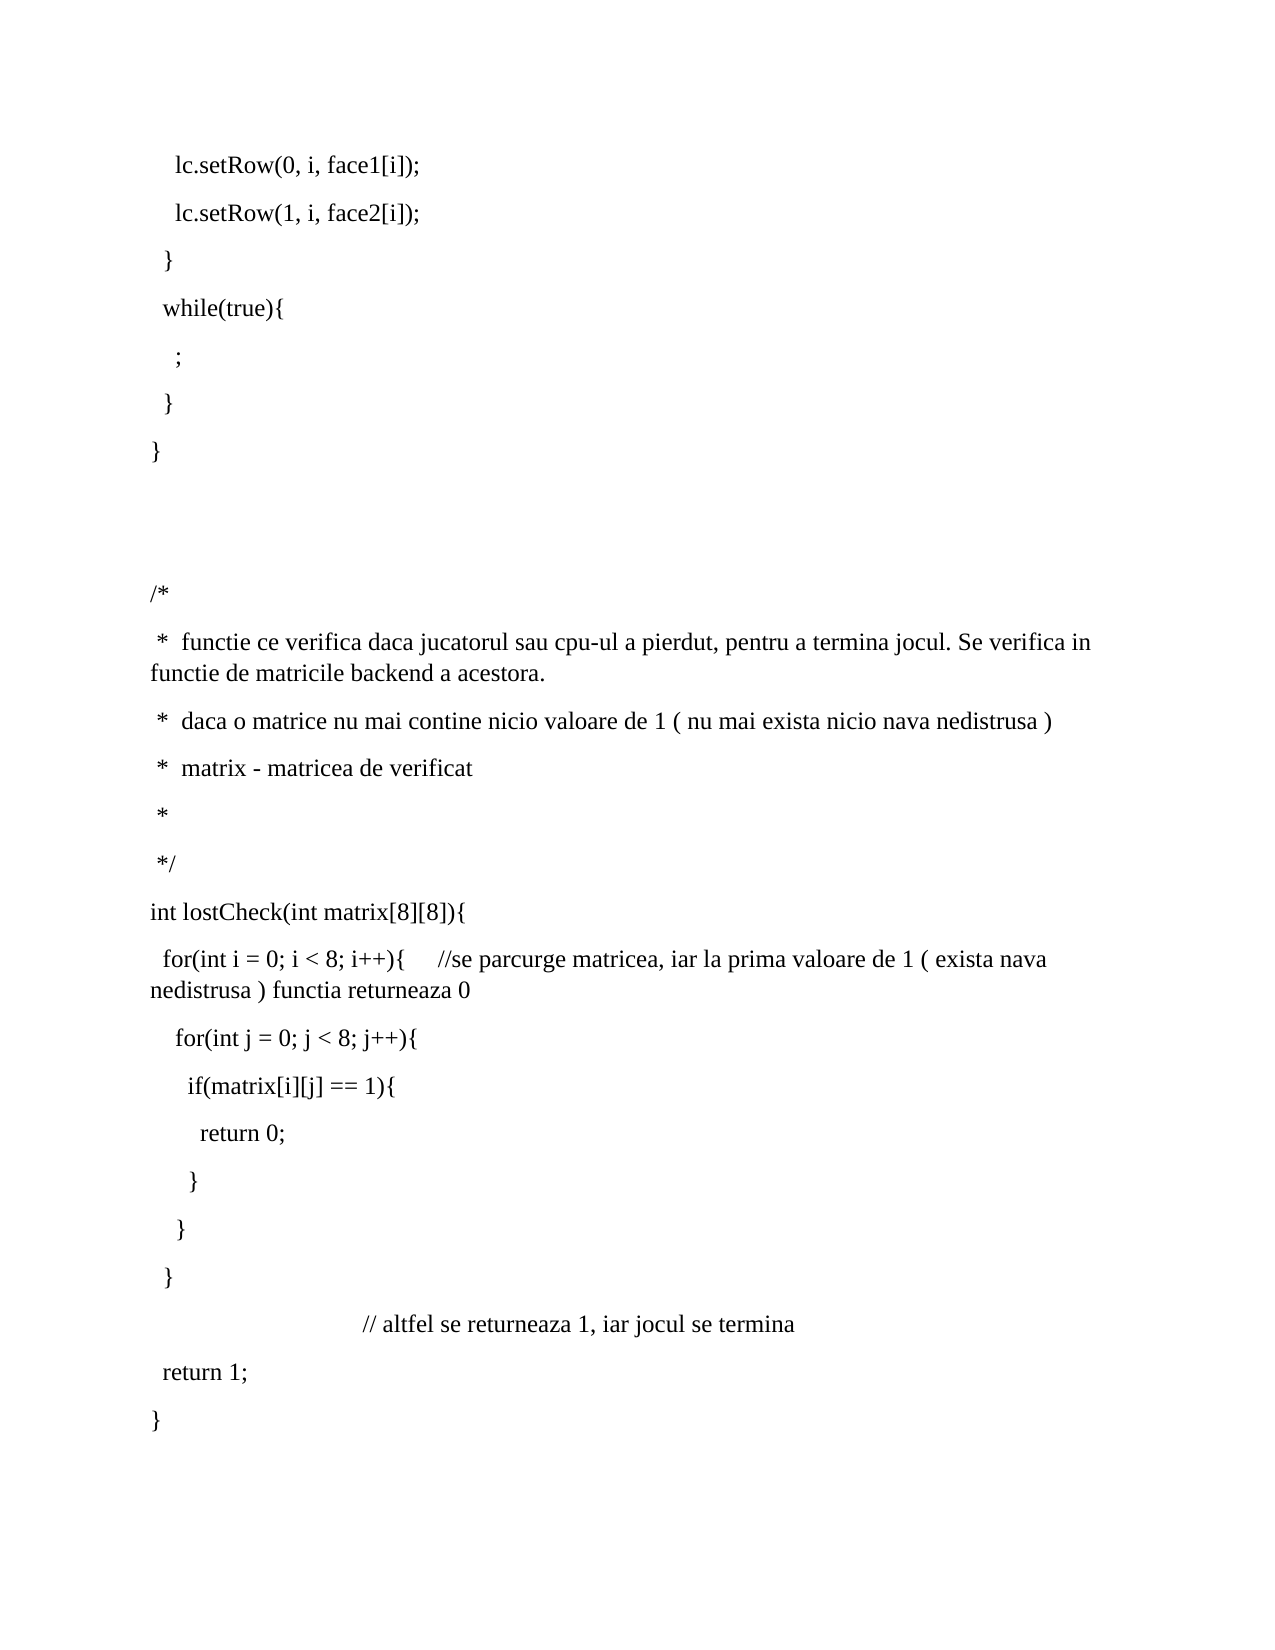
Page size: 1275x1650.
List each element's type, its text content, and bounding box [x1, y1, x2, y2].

text return 0; [150, 1118, 1125, 1147]
text lc.setRow(0, i, face1[i]); [150, 150, 1125, 179]
text * matrix - matricea de verificat [150, 753, 1125, 782]
text /* [150, 579, 1125, 608]
text while(true){ [150, 293, 1125, 322]
text int lostCheck(int matrix[8][8]){ [150, 897, 1125, 925]
text for(int j = 0; j < 8; j++){ [150, 1023, 1125, 1052]
text } [150, 1214, 1125, 1243]
text * daca o matrice nu mai contine nicio valoare de 1 ( nu mai exista nicio nava nedistrusa ) [150, 706, 1125, 734]
text * functie ce verifica daca jucatorul sau cpu-ul a pierdut, pentru a termina jocul. Se verifica in functie de matricile backend a acestora. [150, 627, 1125, 687]
text ; [150, 341, 1125, 369]
text // altfel se returneaza 1, iar jocul se termina [150, 1309, 1125, 1338]
text return 1; [150, 1357, 1125, 1386]
text * [150, 801, 1125, 830]
text */ [150, 849, 1125, 878]
text if(matrix[i][j] == 1){ [150, 1071, 1125, 1099]
text } [150, 1405, 1125, 1433]
text } [150, 1166, 1125, 1195]
text for(int i = 0; i < 8; i++){ //se parcurge matricea, iar la prima valoare de 1 ( exista nava nedistrusa ) functia returneaza 0 [150, 944, 1125, 1004]
text lc.setRow(1, i, face2[i]); [150, 198, 1125, 226]
text } [150, 388, 1125, 417]
text } [150, 1262, 1125, 1290]
text } [150, 245, 1125, 274]
text } [150, 436, 1125, 465]
